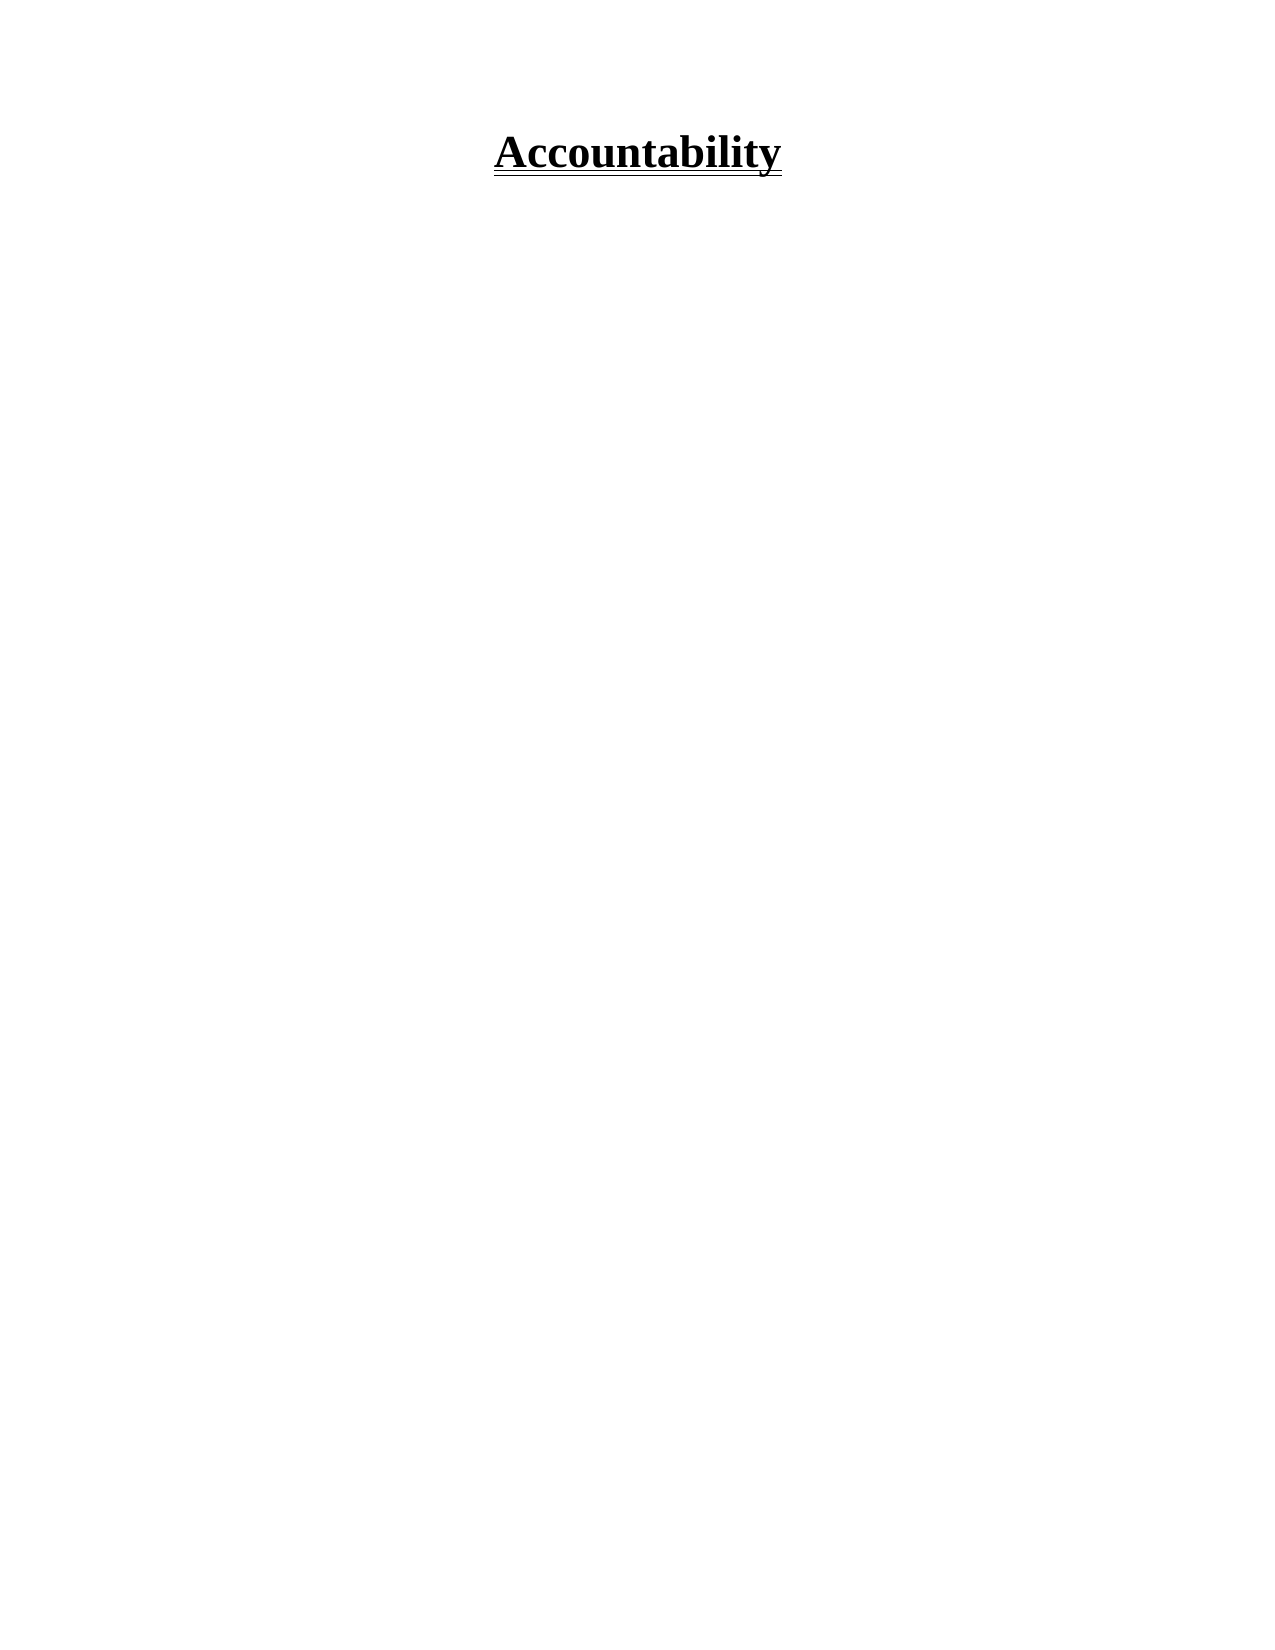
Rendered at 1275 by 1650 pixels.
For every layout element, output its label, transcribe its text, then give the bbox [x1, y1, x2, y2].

subtitle Accountability [75, 125, 1200, 178]
